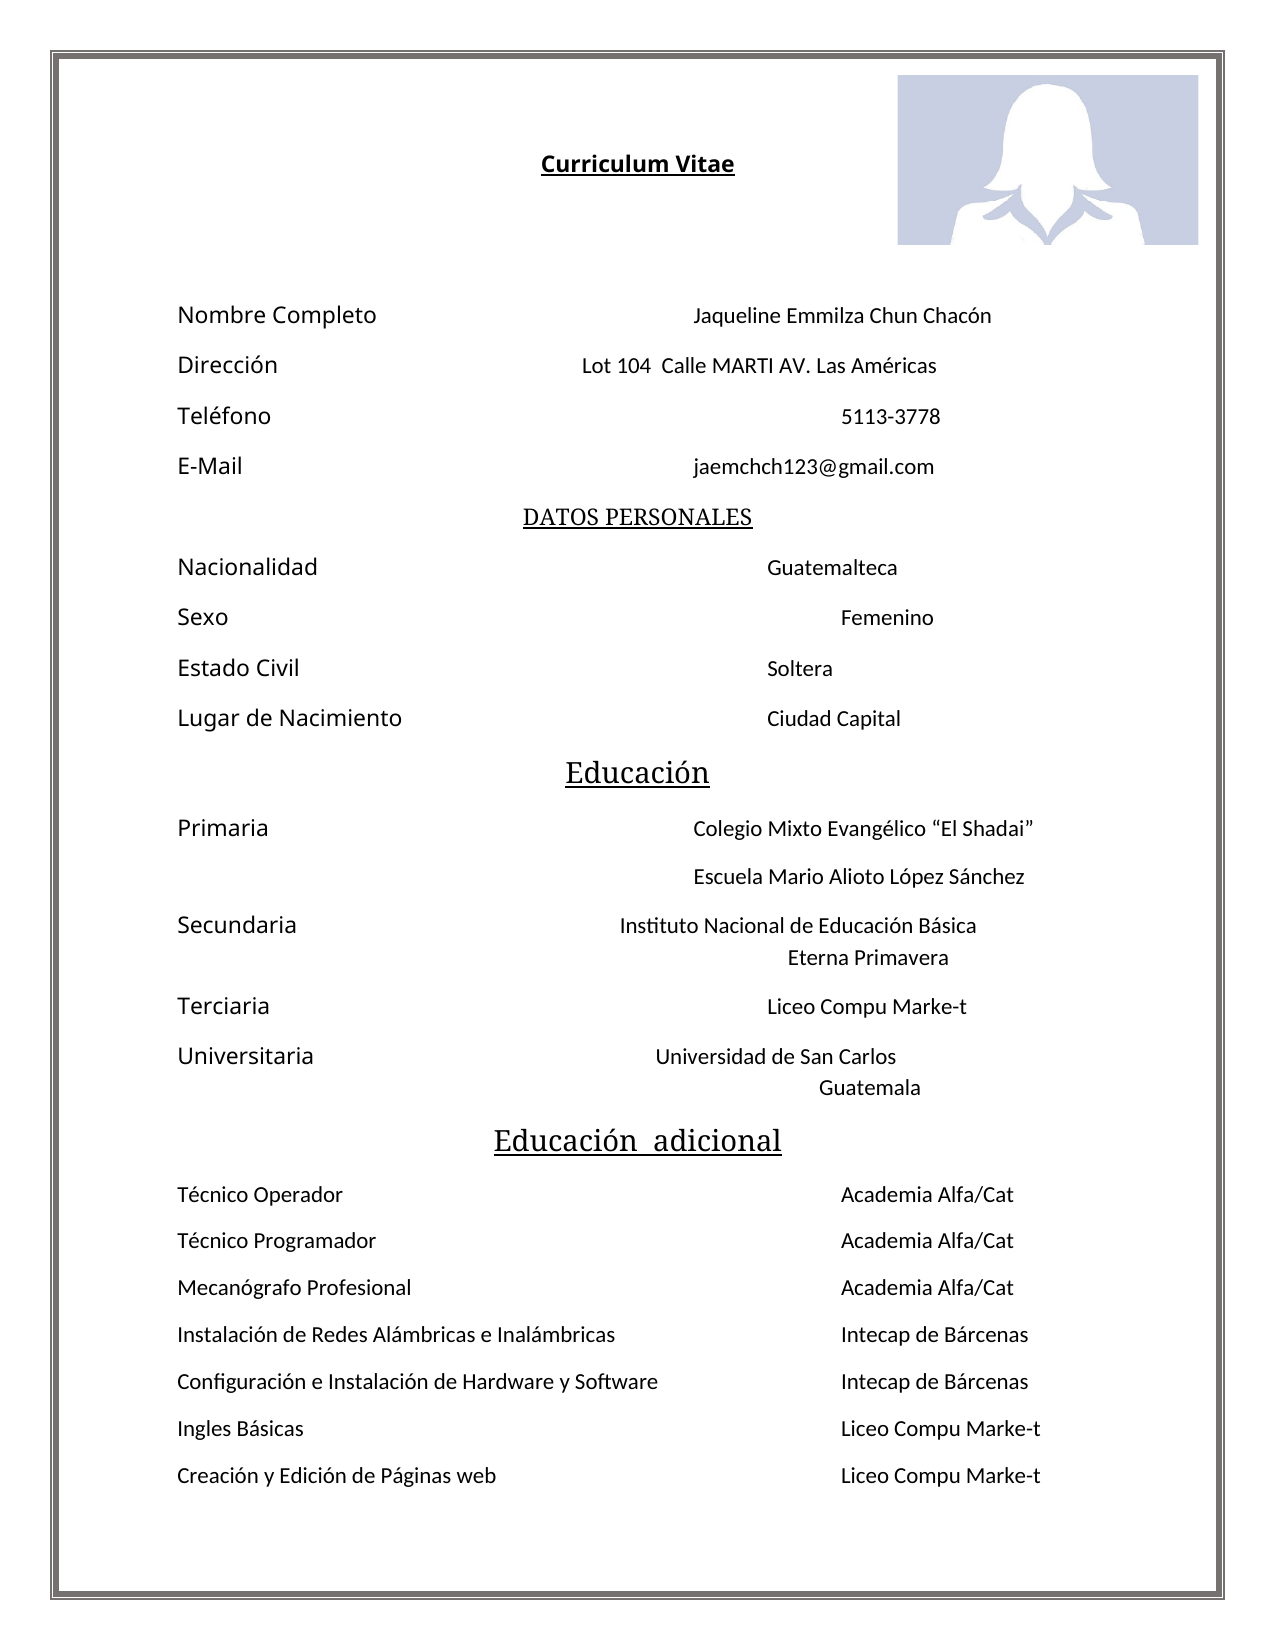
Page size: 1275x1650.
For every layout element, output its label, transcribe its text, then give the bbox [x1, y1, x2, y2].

text Escuela Mario Alioto López Sánchez [693, 862, 1098, 890]
text DATOS PERSONALES [177, 500, 1098, 532]
text Curriculum Vitae [177, 147, 897, 179]
text Técnico Operador Academia Alfa/Cat [177, 1180, 1098, 1208]
text Instalación de Redes Alámbricas e Inalámbricas Intecap de Bárcenas [177, 1320, 1098, 1348]
text Educación adicional [177, 1120, 1098, 1160]
text Primaria Colegio Mixto Evangélico “El Shadai” [177, 812, 1098, 843]
text Secundaria Instituto Nacional de Educación Básica Eterna Primavera [177, 909, 1098, 971]
text Lugar de Nacimiento Ciudad Capital [177, 702, 1098, 733]
text Técnico Programador Academia Alfa/Cat [177, 1227, 1098, 1255]
text Sexo Femenino [177, 601, 1098, 632]
text Estado Civil Soltera [177, 652, 1098, 683]
text Universitaria Universidad de San Carlos Guatemala [177, 1040, 1098, 1101]
text Teléfono 5113-3778 [177, 399, 1098, 431]
text Configuración e Instalación de Hardware y Software Intecap de Bárcenas [177, 1367, 1098, 1395]
text Educación [177, 752, 1098, 792]
text Nacionalidad Guatemalteca [177, 551, 1098, 582]
text Terciaria Liceo Compu Marke-t [177, 989, 1098, 1021]
text E-Mail jaemchch123@gmail.com [177, 450, 1098, 481]
text Mecanógrafo Profesional Academia Alfa/Cat [177, 1273, 1098, 1302]
text Ingles Básicas Liceo Compu Marke-t [177, 1414, 1098, 1442]
text Dirección Lot 104 Calle MARTI AV. Las Américas [177, 349, 1098, 380]
text Creación y Edición de Páginas web Liceo Compu Marke-t [177, 1461, 1098, 1489]
text Nombre Completo Jaqueline Emmilza Chun Chacón [177, 299, 1098, 330]
picture [897, 75, 1199, 245]
